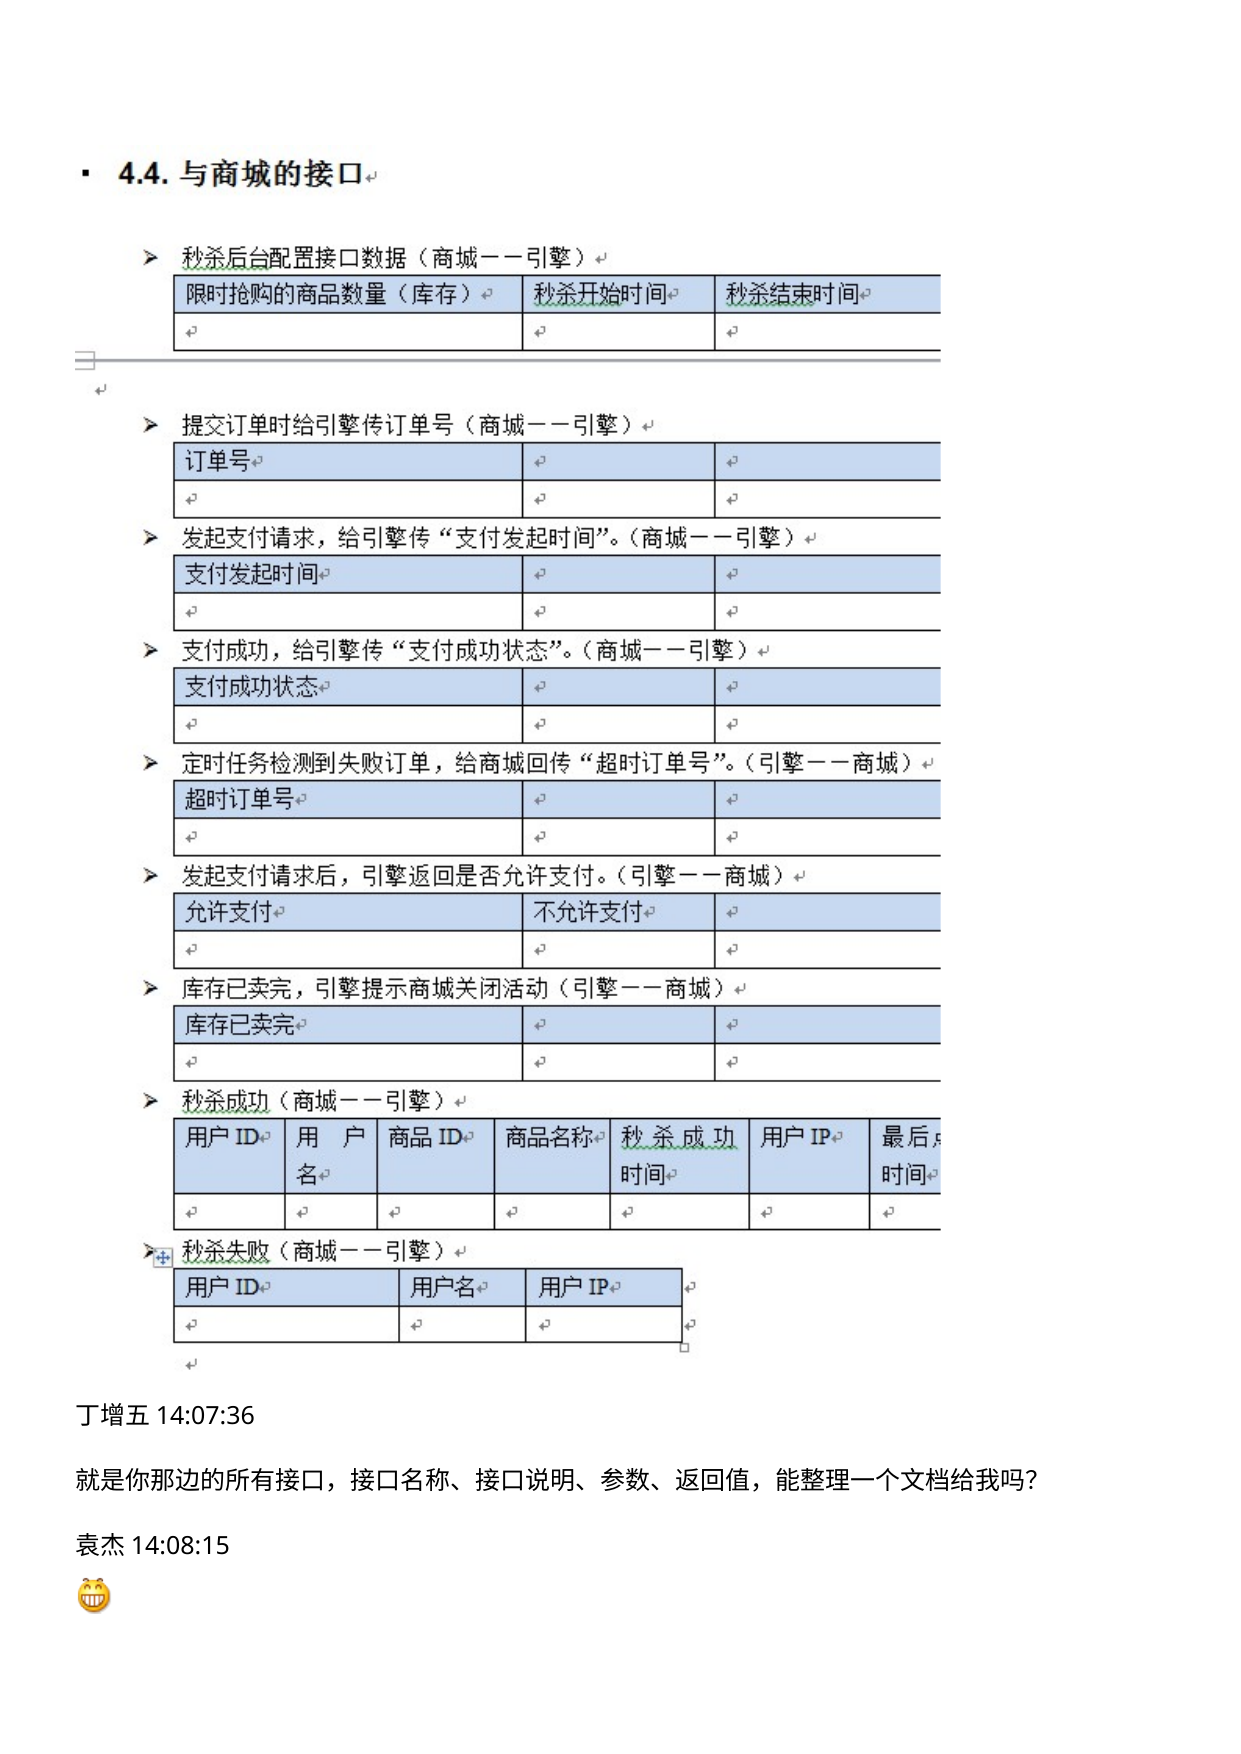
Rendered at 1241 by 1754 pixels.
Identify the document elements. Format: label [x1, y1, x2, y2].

picture [75, 1575, 113, 1614]
picture [75, 145, 941, 1373]
text [75, 81, 1165, 1641]
